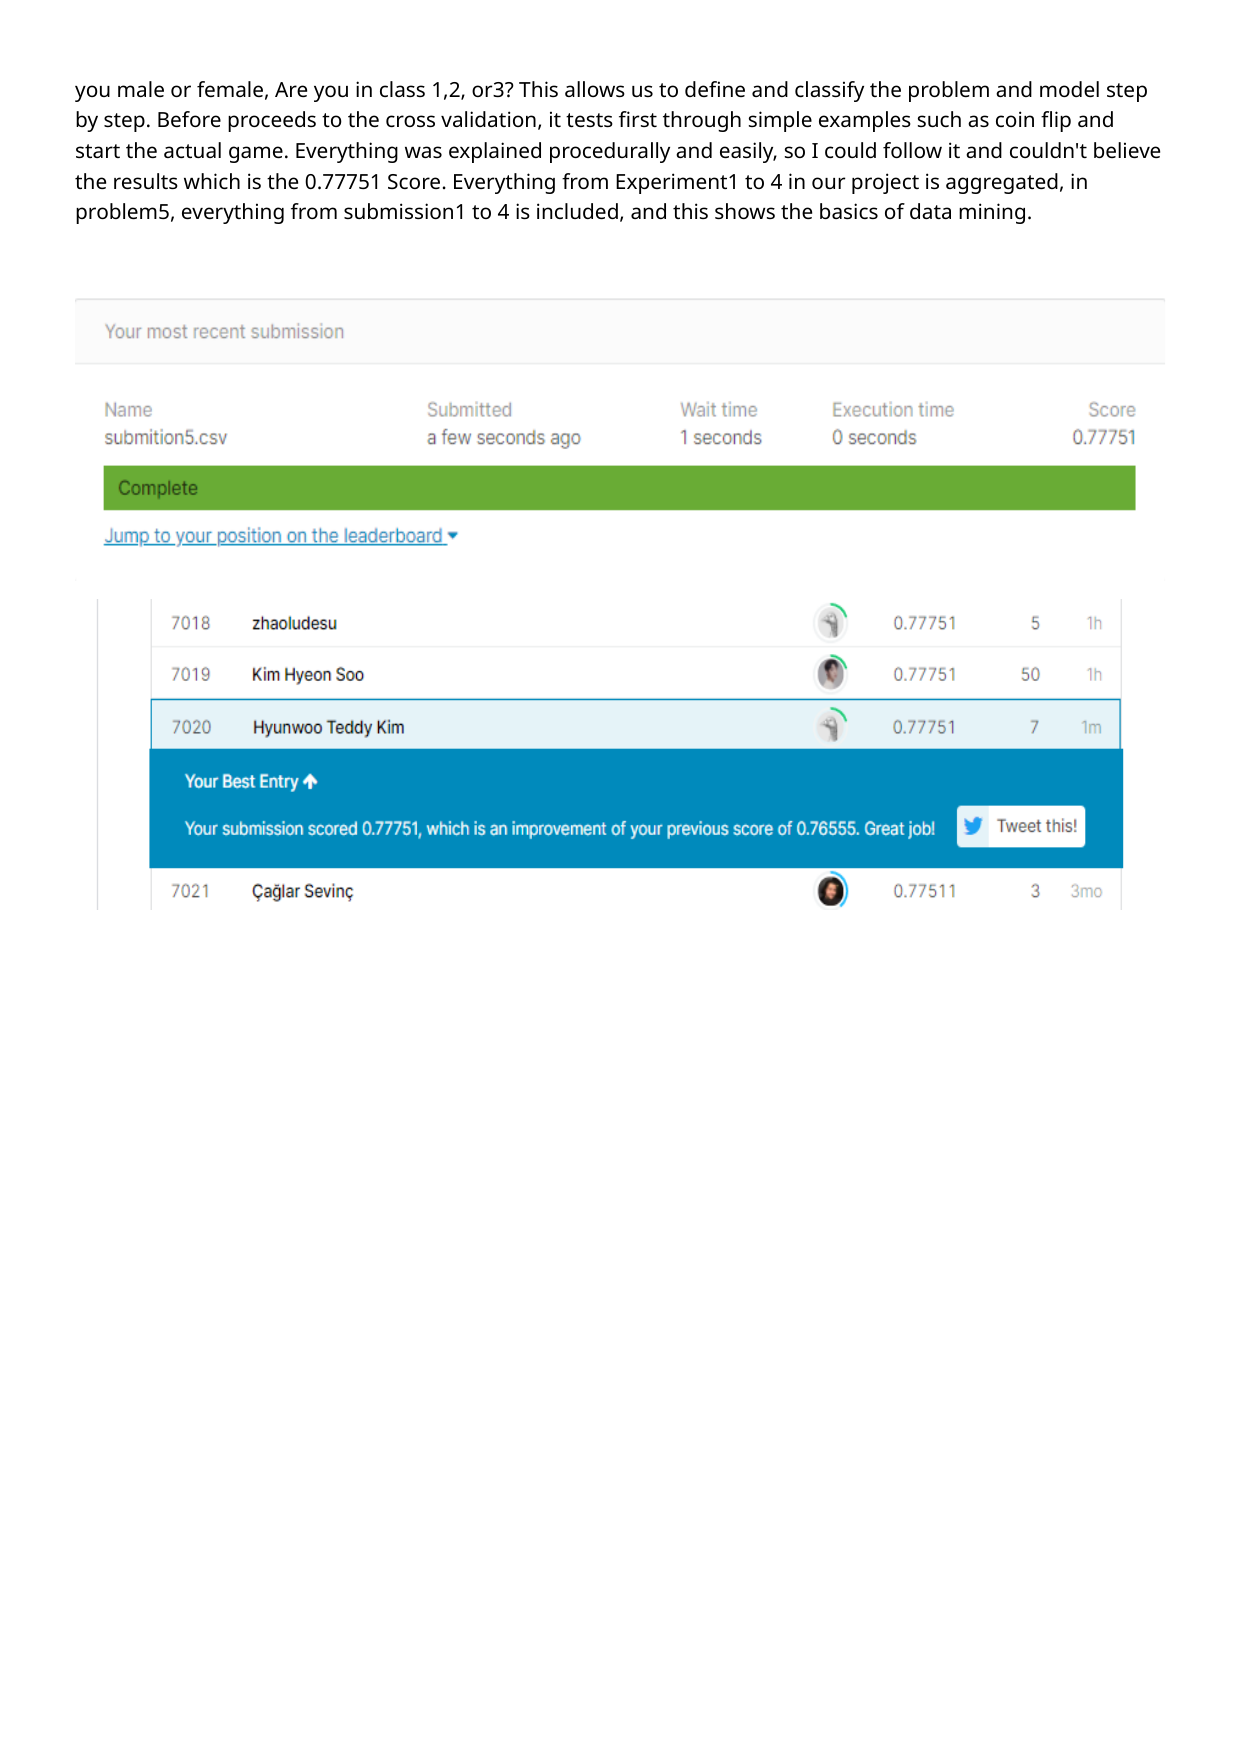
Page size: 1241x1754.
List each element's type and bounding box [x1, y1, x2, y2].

text [75, 75, 1165, 226]
picture [75, 292, 1166, 581]
picture [75, 599, 1166, 910]
